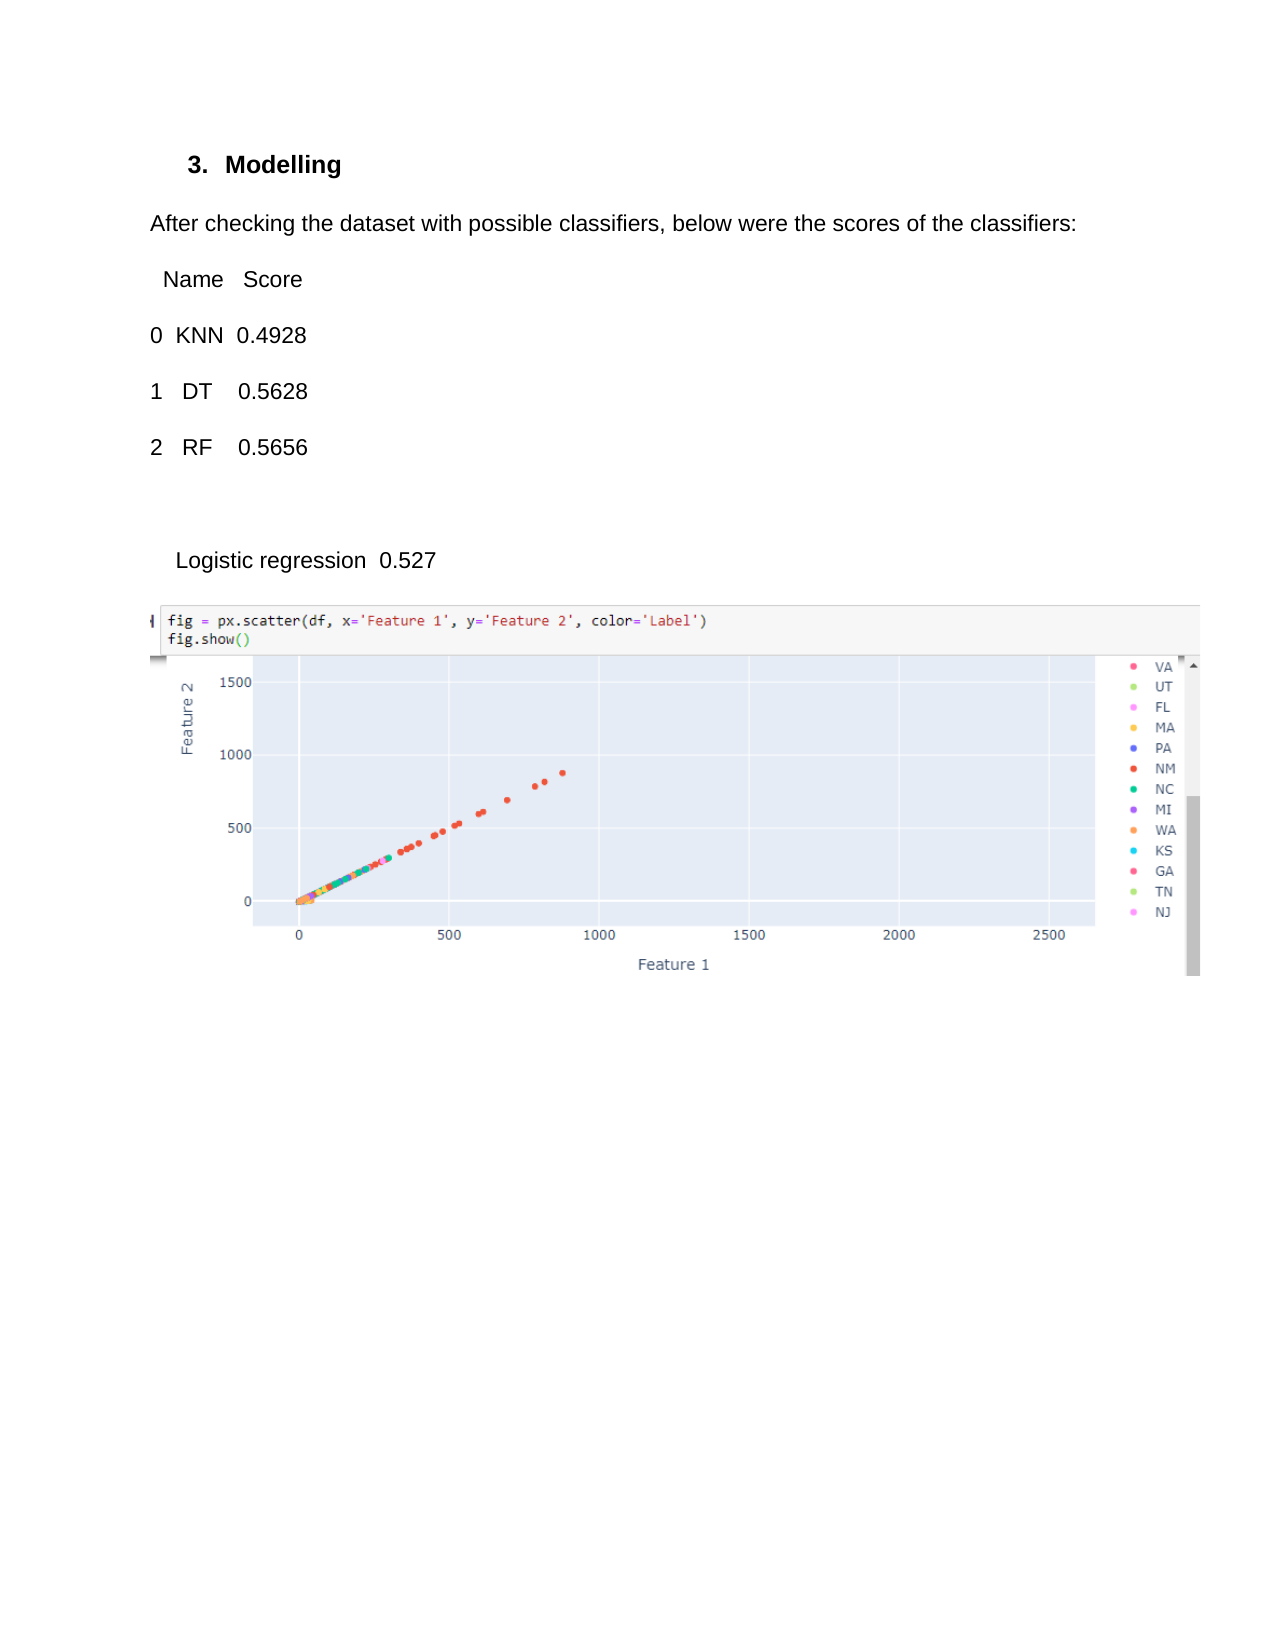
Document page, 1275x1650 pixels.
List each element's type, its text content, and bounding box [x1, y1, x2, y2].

text 2 RF 0.5656 [150, 434, 1125, 461]
text 1 DT 0.5628 [150, 378, 1125, 404]
text Logistic regression 0.527 [150, 547, 1125, 573]
text After checking the dataset with possible classifiers, below were the scores of the classifiers: [150, 210, 1125, 236]
picture [150, 602, 1200, 976]
list Modelling [187, 150, 1125, 179]
text Name Score [150, 266, 1125, 292]
text 0 KNN 0.4928 [150, 322, 1125, 348]
